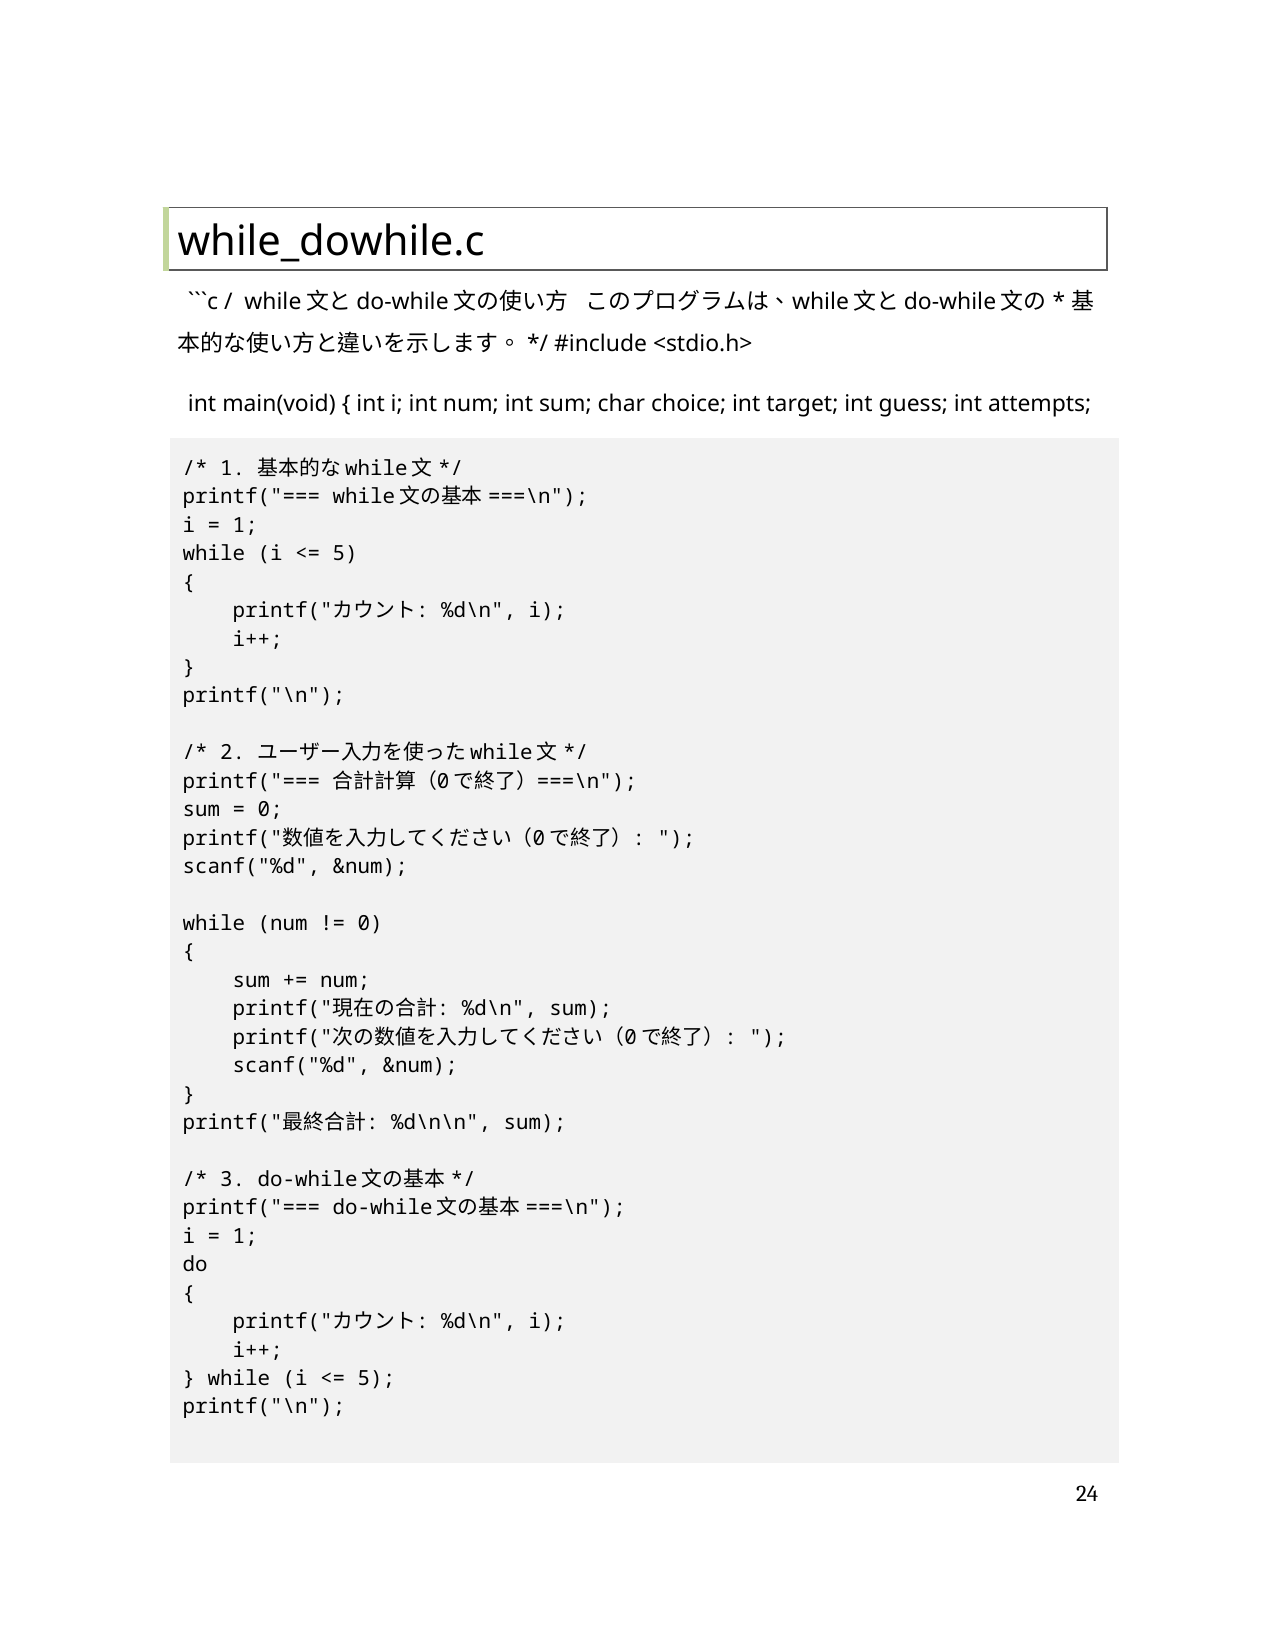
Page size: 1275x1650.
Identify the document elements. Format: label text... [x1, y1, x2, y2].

subtitle while_dowhile.c [169, 208, 1106, 269]
text ```c / while文とdo-while文の使い方 このプログラムは、while文とdo-while文の * 基本的な使い方と違いを示します。 */ #include <stdio.h> [177, 276, 1098, 359]
text int main(void) { int i; int num; int sum; char choice; int target; int guess; int attempts; [177, 378, 1098, 420]
